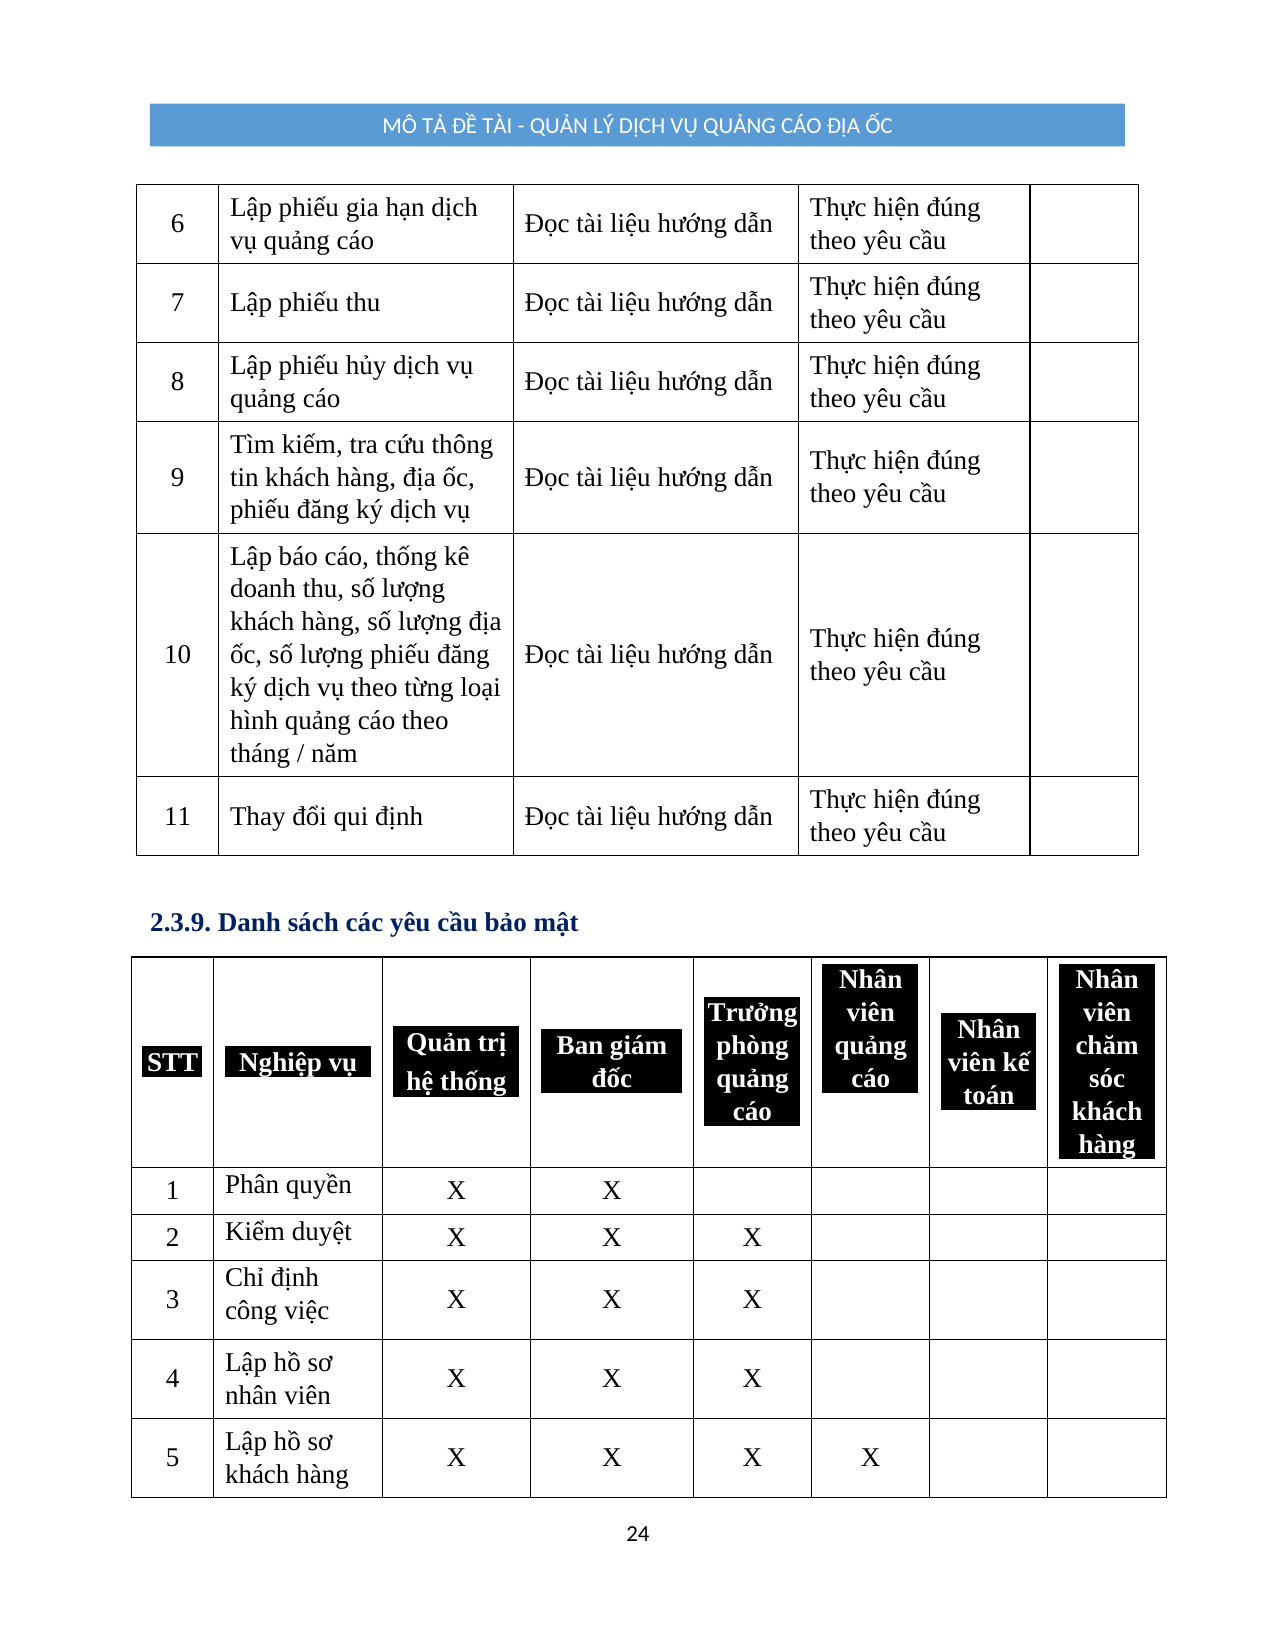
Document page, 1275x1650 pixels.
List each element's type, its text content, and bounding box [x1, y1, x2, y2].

table_cell [812, 1215, 929, 1260]
table_cell [1031, 343, 1138, 421]
table_cell 2 [132, 1215, 213, 1260]
table_cell X [383, 1168, 530, 1213]
table_cell [1048, 1168, 1166, 1213]
table_cell Đọc tài liệu hướng dẫn [514, 534, 798, 776]
table_header Nhân viên chăm sóc khách hàng [1048, 958, 1166, 1167]
table_cell X [531, 1261, 693, 1339]
table_cell 5 [132, 1419, 213, 1497]
table_cell X [531, 1168, 693, 1213]
table_cell X [694, 1215, 811, 1260]
table_cell Thay đổi qui định [219, 777, 513, 855]
table_header Trưởng phòng quảng cáo [694, 958, 811, 1167]
table_cell X [531, 1340, 693, 1418]
table_cell [812, 1261, 929, 1339]
table_cell [812, 1340, 929, 1418]
table_cell [1031, 264, 1138, 342]
table_cell 8 [137, 343, 218, 421]
table_cell 3 [132, 1261, 213, 1339]
table_cell X [531, 1215, 693, 1260]
table_cell [930, 1168, 1047, 1213]
table_cell [1031, 422, 1138, 532]
table_cell X [383, 1261, 530, 1339]
table_cell [812, 1168, 929, 1213]
table_header Nhân viên quảng cáo [812, 958, 929, 1167]
table_header Nghiệp vụ [214, 958, 382, 1167]
table_cell Đọc tài liệu hướng dẫn [514, 422, 798, 532]
table_cell 7 [137, 264, 218, 342]
table_header STT [132, 958, 213, 1167]
table_cell Đọc tài liệu hướng dẫn [514, 343, 798, 421]
table_cell Lập hồ sơ nhân viên [214, 1340, 382, 1418]
table_cell [930, 1419, 1047, 1497]
table_cell [930, 1340, 1047, 1418]
table_cell [1048, 1419, 1166, 1497]
table_cell Thực hiện đúng theo yêu cầu [799, 777, 1029, 855]
table_cell [694, 1168, 811, 1213]
table_cell Chỉ định công việc [214, 1261, 382, 1339]
table_cell [930, 1215, 1047, 1260]
table_cell 6 [137, 185, 218, 263]
table_cell Tìm kiếm, tra cứu thông tin khách hàng, địa ốc, phiếu đăng ký dịch vụ [219, 422, 513, 532]
table_cell Thực hiện đúng theo yêu cầu [799, 343, 1029, 421]
text 2.3.9. Danh sách các yêu cầu bảo mật [150, 906, 1125, 937]
table_cell 11 [137, 777, 218, 855]
table_cell Lập phiếu gia hạn dịch vụ quảng cáo [219, 185, 513, 263]
table_cell Lập phiếu hủy dịch vụ quảng cáo [219, 343, 513, 421]
table_cell Kiểm duyệt [214, 1215, 382, 1260]
table_cell X [694, 1261, 811, 1339]
table_cell 10 [137, 534, 218, 776]
table_cell X [383, 1419, 530, 1497]
table_header Ban giám đốc [531, 958, 693, 1167]
table_cell Lập báo cáo, thống kê doanh thu, số lượng khách hàng, số lượng địa ốc, số lượng phiếu đăng ký dịch vụ theo từng loại hình quảng cáo theo tháng / năm [219, 534, 513, 776]
table_cell X [694, 1419, 811, 1497]
table_cell [1031, 534, 1138, 776]
table_cell 4 [132, 1340, 213, 1418]
table_cell 1 [132, 1168, 213, 1213]
table_header Nhân viên kế toán [930, 958, 1047, 1167]
table_cell Lập hồ sơ khách hàng [214, 1419, 382, 1497]
table_cell Đọc tài liệu hướng dẫn [514, 264, 798, 342]
table_cell Lập phiếu thu [219, 264, 513, 342]
table_cell Thực hiện đúng theo yêu cầu [799, 264, 1029, 342]
table_header Quản trị hệ thống [383, 958, 530, 1167]
table_cell X [531, 1419, 693, 1497]
table_cell Phân quyền [214, 1168, 382, 1213]
table_cell Đọc tài liệu hướng dẫn [514, 777, 798, 855]
table_cell [1048, 1261, 1166, 1339]
table_cell [1031, 185, 1138, 263]
table_cell X [383, 1215, 530, 1260]
table_cell [930, 1261, 1047, 1339]
table_cell X [812, 1419, 929, 1497]
table_cell X [383, 1340, 530, 1418]
table_cell Thực hiện đúng theo yêu cầu [799, 422, 1029, 532]
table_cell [514, 185, 798, 263]
table_cell [1048, 1340, 1166, 1418]
table_cell [1031, 777, 1138, 855]
table_cell Thực hiện đúng theo yêu cầu [799, 534, 1029, 776]
table_cell [1048, 1215, 1166, 1260]
table_cell X [694, 1340, 811, 1418]
table_cell 9 [137, 422, 218, 532]
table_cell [799, 185, 1029, 263]
